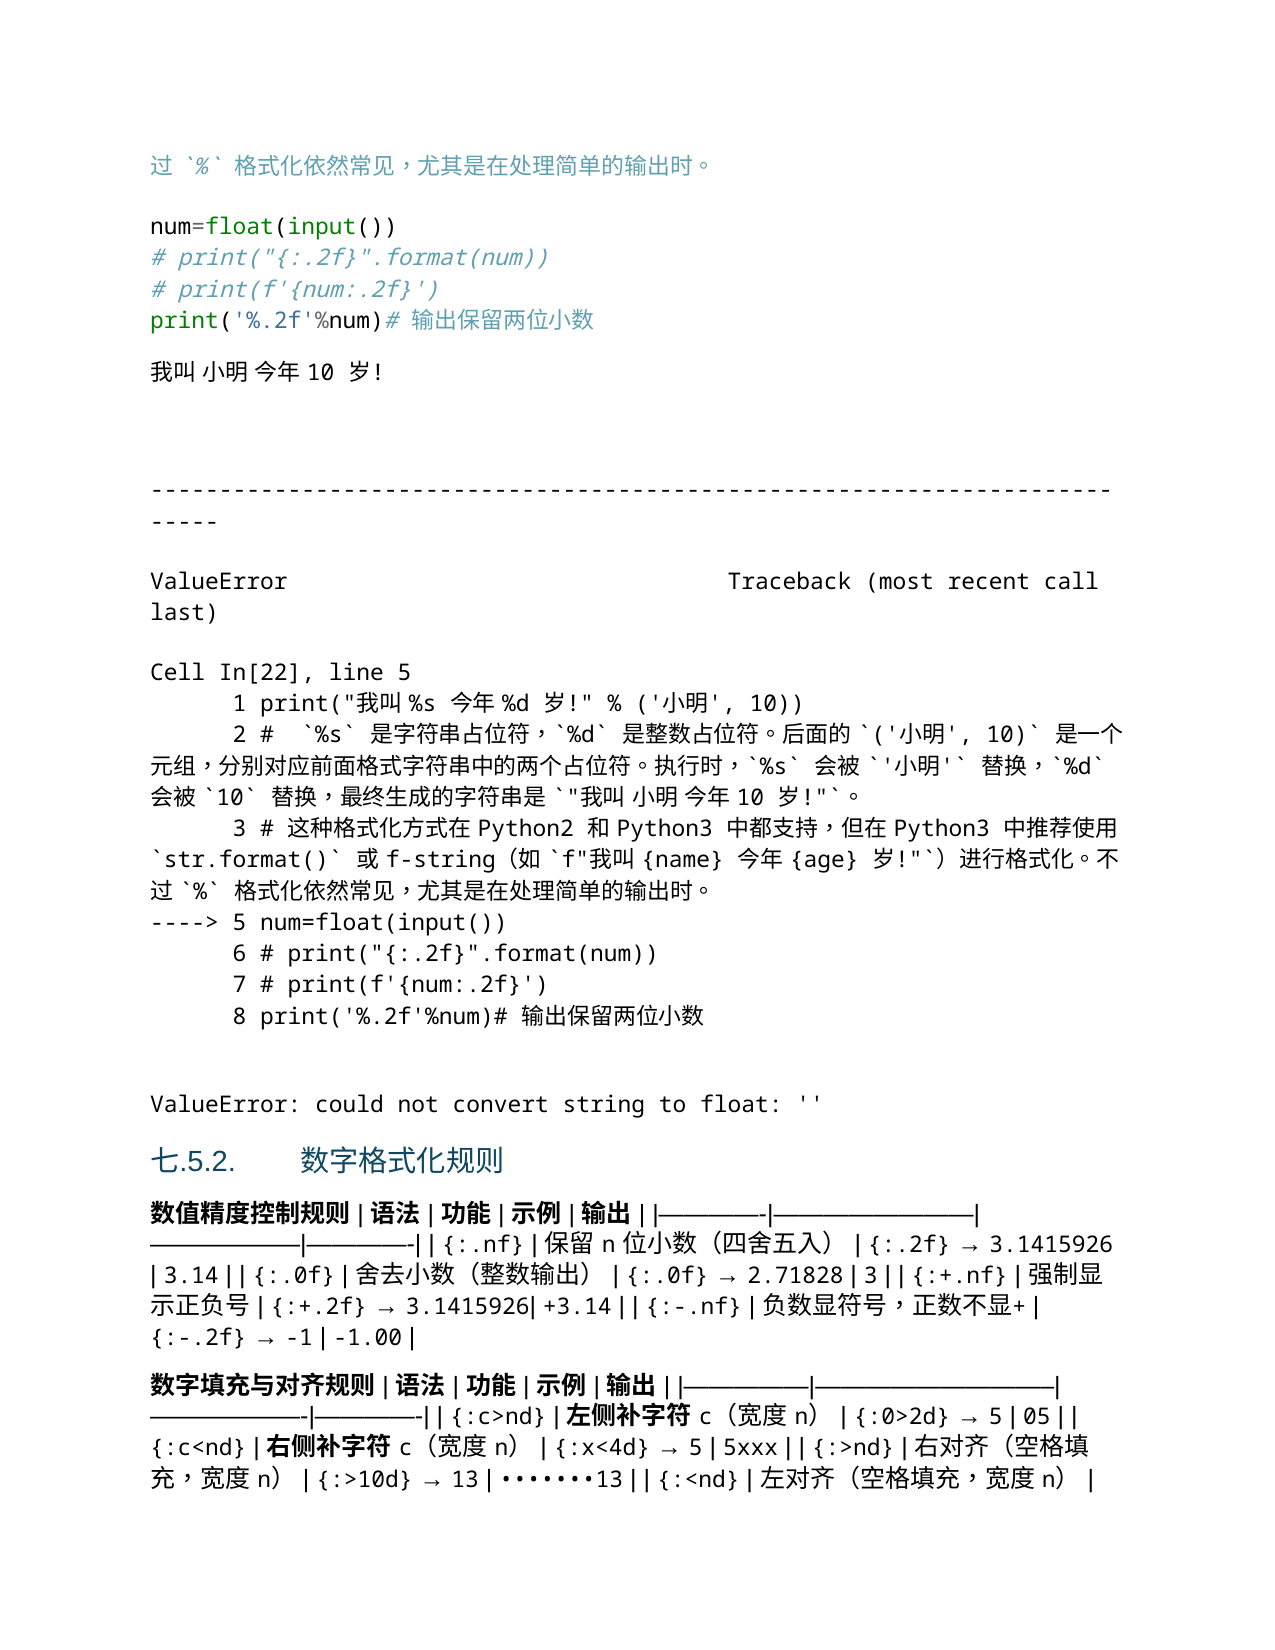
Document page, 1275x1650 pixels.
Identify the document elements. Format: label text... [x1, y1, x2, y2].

text 数值精度控制规则 | 语法 | 功能 | 示例 | 输出 | |————-|————————|——————|————-| | {:.nf} | 保留 n 位小数（四舍五入） | {:.2f} → 3.1415926 | 3.14 | | {:.0f} | 舍去小数（整数输出） | {:.0f} → 2.71828 | 3 | | {:+.nf} | 强制显示正负号 | {:+.2f} → 3.1415926| +3.14 | | {:-.nf} | 负数显符号，正数不显+ | {:-.2f} → -1 | -1.00 | [150, 1199, 1125, 1353]
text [150, 1371, 1125, 1494]
text 我叫 小明 今年 10 岁! --------------------------------------------------------------------------- ValueError Traceback (most recent call last) Cell In[22], line 5 1 print("我叫 %s 今年 %d 岁!" % ('小明', 10)) 2 # `%s` 是字符串占位符，`%d` 是整数占位符。后面的 `('小明', 10)` 是一个元组，分别对应前面格式字符串中的两个占位符。执行时，`%s` 会被 `'小明'` 替换，`%d` 会被 `10` 替换，最终生成的字符串是 `"我叫 小明 今年 10 岁!"`。 3 # 这种格式化方式在 Python2 和 Python3 中都支持，但在 Python3 中推荐使用 `str.format()` 或 f-string（如 `f"我叫 {name} 今年 {age} 岁!"`）进行格式化。不过 `%` 格式化依然常见，尤其是在处理简单的输出时。 ----> 5 num=float(input()) 6 # print("{:.2f}".format(num)) 7 # print(f'{num:.2f}') 8 print('%.2f'%num)# 输出保留两位小数 ValueError: could not convert string to float: '' [150, 356, 1125, 1119]
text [150, 150, 1125, 335]
subtitle 数字格式化规则 [150, 1140, 1125, 1180]
